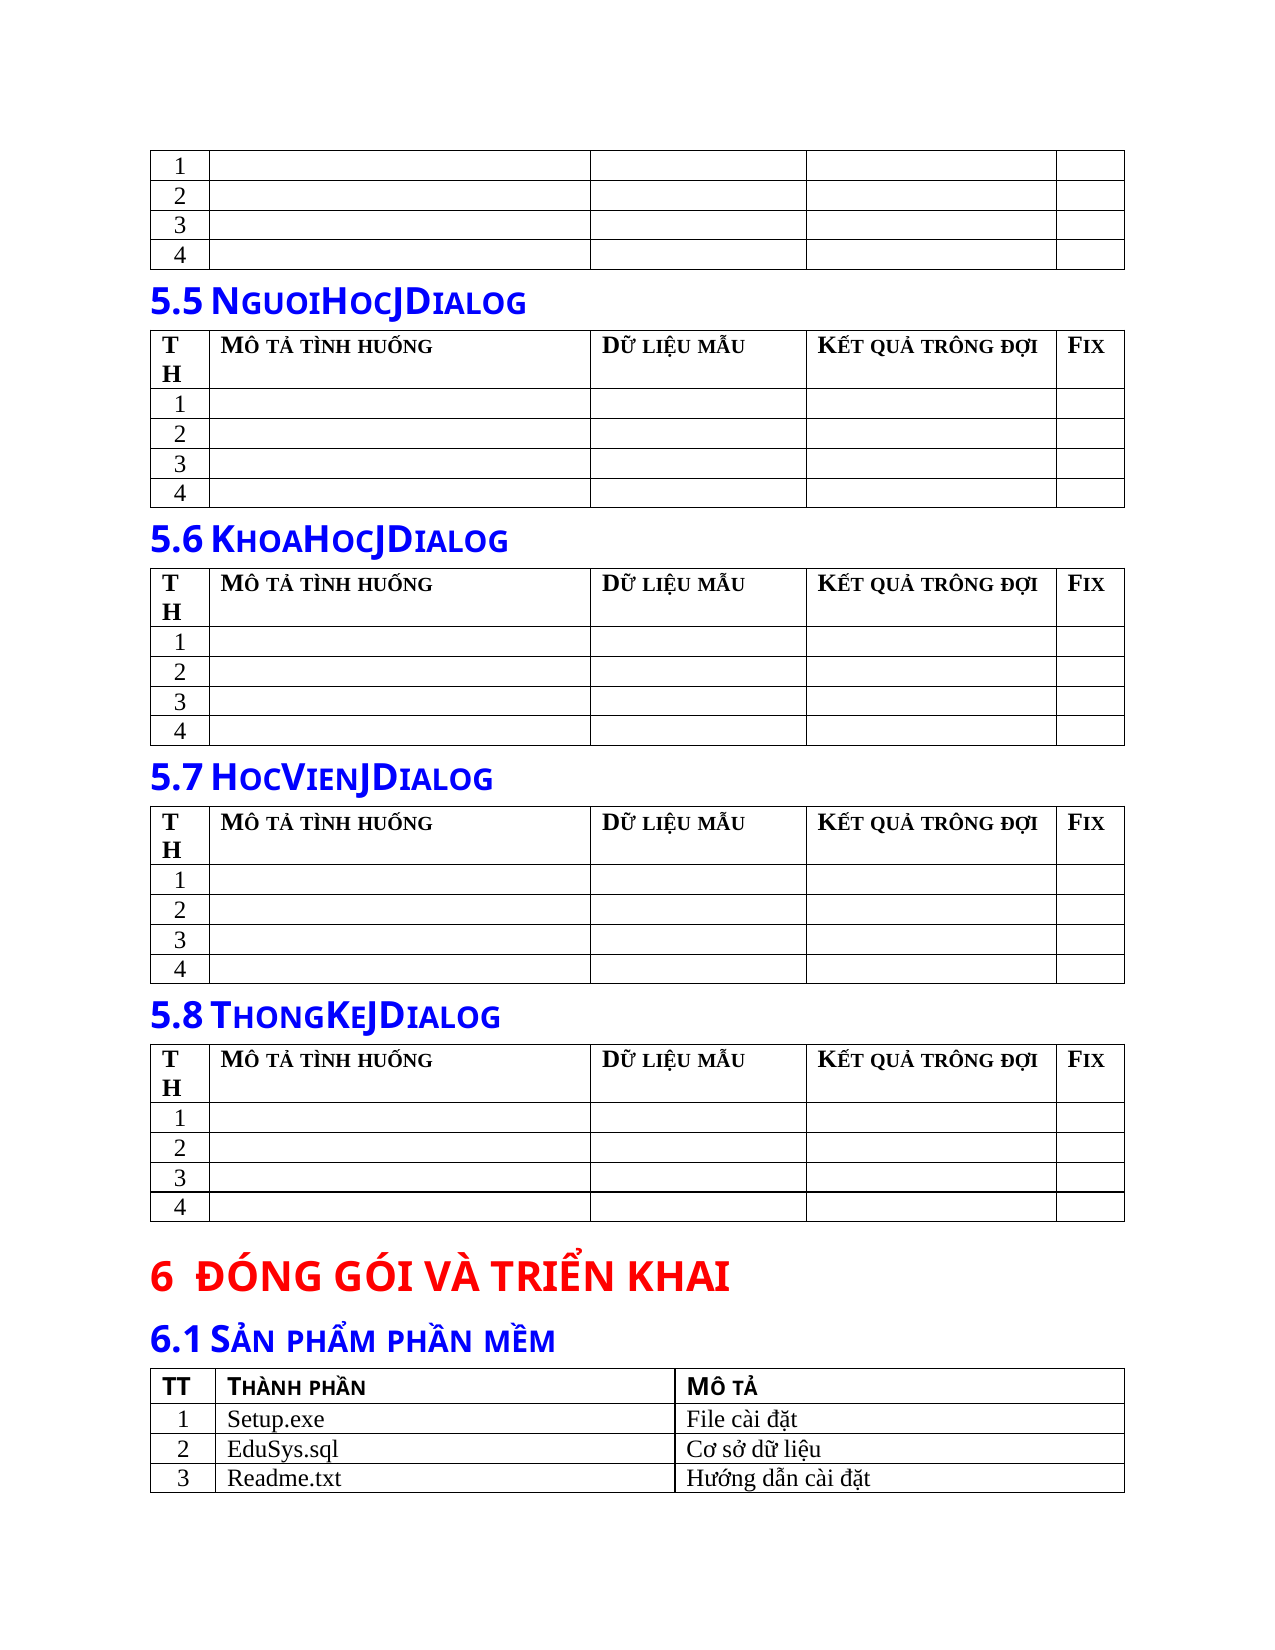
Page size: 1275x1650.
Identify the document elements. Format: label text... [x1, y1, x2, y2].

table_cell Setup.exe [216, 1404, 674, 1433]
table_cell 1 [151, 1404, 215, 1433]
table_header Fix [1057, 569, 1124, 626]
table_cell [210, 1103, 590, 1132]
table_cell [210, 389, 590, 418]
table_cell [807, 419, 1056, 448]
table_cell 1 [151, 865, 209, 894]
table_cell [210, 211, 590, 239]
table_header TH [151, 1045, 209, 1102]
table_header Kết quả trông đợi [807, 331, 1056, 388]
table_cell 3 [151, 1163, 209, 1191]
table_cell [1057, 479, 1124, 507]
table_cell [210, 895, 590, 924]
table_cell [807, 1163, 1056, 1191]
table_header TT [151, 1369, 215, 1403]
table_cell 4 [151, 955, 209, 983]
table_header Mô tả [676, 1369, 1124, 1403]
table_cell Hướng dẫn cài đặt [676, 1464, 1124, 1492]
table_cell [210, 240, 590, 269]
table_cell [591, 955, 806, 983]
table_header Fix [1057, 807, 1124, 864]
table_cell [591, 181, 806, 209]
table_cell 4 [151, 1193, 209, 1221]
table_cell 2 [151, 1133, 209, 1162]
table_cell [807, 389, 1056, 418]
table_cell [807, 865, 1056, 894]
table_cell [591, 479, 806, 507]
table_cell [591, 1103, 806, 1132]
table_cell [591, 449, 806, 477]
table_cell [591, 925, 806, 953]
table_cell 1 [151, 389, 209, 418]
table_cell [1057, 211, 1124, 239]
table_header Kết quả trông đợi [807, 569, 1056, 626]
table_cell [1057, 1133, 1124, 1162]
table_header Dữ liệu mẫu [591, 1045, 806, 1102]
table_cell [210, 181, 590, 209]
table_cell [1057, 1163, 1124, 1191]
table_cell [1057, 1193, 1124, 1221]
table_cell [591, 687, 806, 715]
subtitle KhoaHocJDialog [150, 512, 1125, 563]
table_cell 3 [151, 687, 209, 715]
table_cell 3 [151, 1464, 215, 1492]
table_cell [210, 955, 590, 983]
table_cell 2 [151, 657, 209, 686]
table_cell 2 [151, 181, 209, 209]
table_cell [1057, 716, 1124, 745]
table_cell [1057, 955, 1124, 983]
table_cell [591, 211, 806, 239]
table_cell [807, 211, 1056, 239]
table_cell 3 [151, 211, 209, 239]
table_cell [210, 1163, 590, 1191]
table_cell [1057, 151, 1124, 180]
table_header TH [151, 807, 209, 864]
table_header Mô tả tình huống [210, 807, 590, 864]
table_cell [591, 657, 806, 686]
table_header Kết quả trông đợi [807, 1045, 1056, 1102]
table_header Dữ liệu mẫu [591, 569, 806, 626]
table_cell [591, 1193, 806, 1221]
table_header Mô tả tình huống [210, 331, 590, 388]
table_cell [591, 419, 806, 448]
table_cell [1057, 1103, 1124, 1132]
table_cell File cài đặt [676, 1404, 1124, 1433]
table_cell [1057, 449, 1124, 477]
table_header Fix [1057, 331, 1124, 388]
table_cell [1057, 419, 1124, 448]
table_cell [591, 865, 806, 894]
subtitle NguoiHocJDialog [150, 274, 1125, 325]
table_cell [210, 687, 590, 715]
table_cell [210, 627, 590, 656]
table_cell [210, 716, 590, 745]
table_cell [807, 687, 1056, 715]
table_cell [807, 479, 1056, 507]
table_cell [210, 1133, 590, 1162]
table_cell 1 [151, 1103, 209, 1132]
table_cell [807, 449, 1056, 477]
table_cell [1057, 657, 1124, 686]
table_cell [591, 389, 806, 418]
subtitle ThongKeJDialog [150, 988, 1125, 1039]
table_cell Readme.txt [216, 1464, 674, 1492]
table_cell [1057, 627, 1124, 656]
table_cell 2 [151, 1434, 215, 1462]
table_header Thành phần [216, 1369, 674, 1403]
table_cell [807, 1103, 1056, 1132]
table_cell 2 [151, 419, 209, 448]
subtitle Sản phẩm phần mềm [150, 1313, 1125, 1364]
table_header Dữ liệu mẫu [591, 807, 806, 864]
subtitle Đóng gói và triển khai [150, 1247, 1125, 1304]
table_cell [591, 1163, 806, 1191]
table_header TH [151, 569, 209, 626]
subtitle HocVienJDialog [150, 750, 1125, 801]
table_cell [1057, 240, 1124, 269]
table_cell [1057, 389, 1124, 418]
table_header Fix [1057, 1045, 1124, 1102]
table_cell 2 [151, 895, 209, 924]
table_header TH [151, 331, 209, 388]
table_cell [807, 895, 1056, 924]
table_cell [210, 1193, 590, 1221]
table_cell [1057, 925, 1124, 953]
table_cell EduSys.sql [216, 1434, 674, 1462]
table_cell [807, 716, 1056, 745]
table_cell 3 [151, 925, 209, 953]
table_cell [591, 1133, 806, 1162]
table_header Kết quả trông đợi [807, 807, 1056, 864]
table_cell 4 [151, 479, 209, 507]
table_cell [210, 419, 590, 448]
table_cell [591, 151, 806, 180]
table_cell [591, 240, 806, 269]
table_cell [1057, 181, 1124, 209]
table_header Dữ liệu mẫu [591, 331, 806, 388]
table_cell [807, 151, 1056, 180]
table_cell [210, 151, 590, 180]
table_cell 4 [151, 240, 209, 269]
table_cell [210, 449, 590, 477]
table_cell [1057, 865, 1124, 894]
table_cell [807, 627, 1056, 656]
table_header Mô tả tình huống [210, 569, 590, 626]
table_cell [807, 240, 1056, 269]
table_cell [1057, 895, 1124, 924]
table_cell [807, 1193, 1056, 1221]
table_cell [1057, 687, 1124, 715]
table_cell [807, 955, 1056, 983]
table_cell [210, 925, 590, 953]
table_cell [210, 657, 590, 686]
table_header Mô tả tình huống [210, 1045, 590, 1102]
table_cell [807, 181, 1056, 209]
table_cell 3 [151, 449, 209, 477]
table_cell [210, 865, 590, 894]
table_cell 1 [151, 627, 209, 656]
table_cell [807, 925, 1056, 953]
table_cell [210, 479, 590, 507]
table_cell [591, 627, 806, 656]
table_cell Cơ sở dữ liệu [676, 1434, 1124, 1462]
table_cell [807, 1133, 1056, 1162]
table_cell 4 [151, 716, 209, 745]
table_cell [591, 716, 806, 745]
table_cell [591, 895, 806, 924]
table_cell [807, 657, 1056, 686]
table_cell 1 [151, 151, 209, 180]
